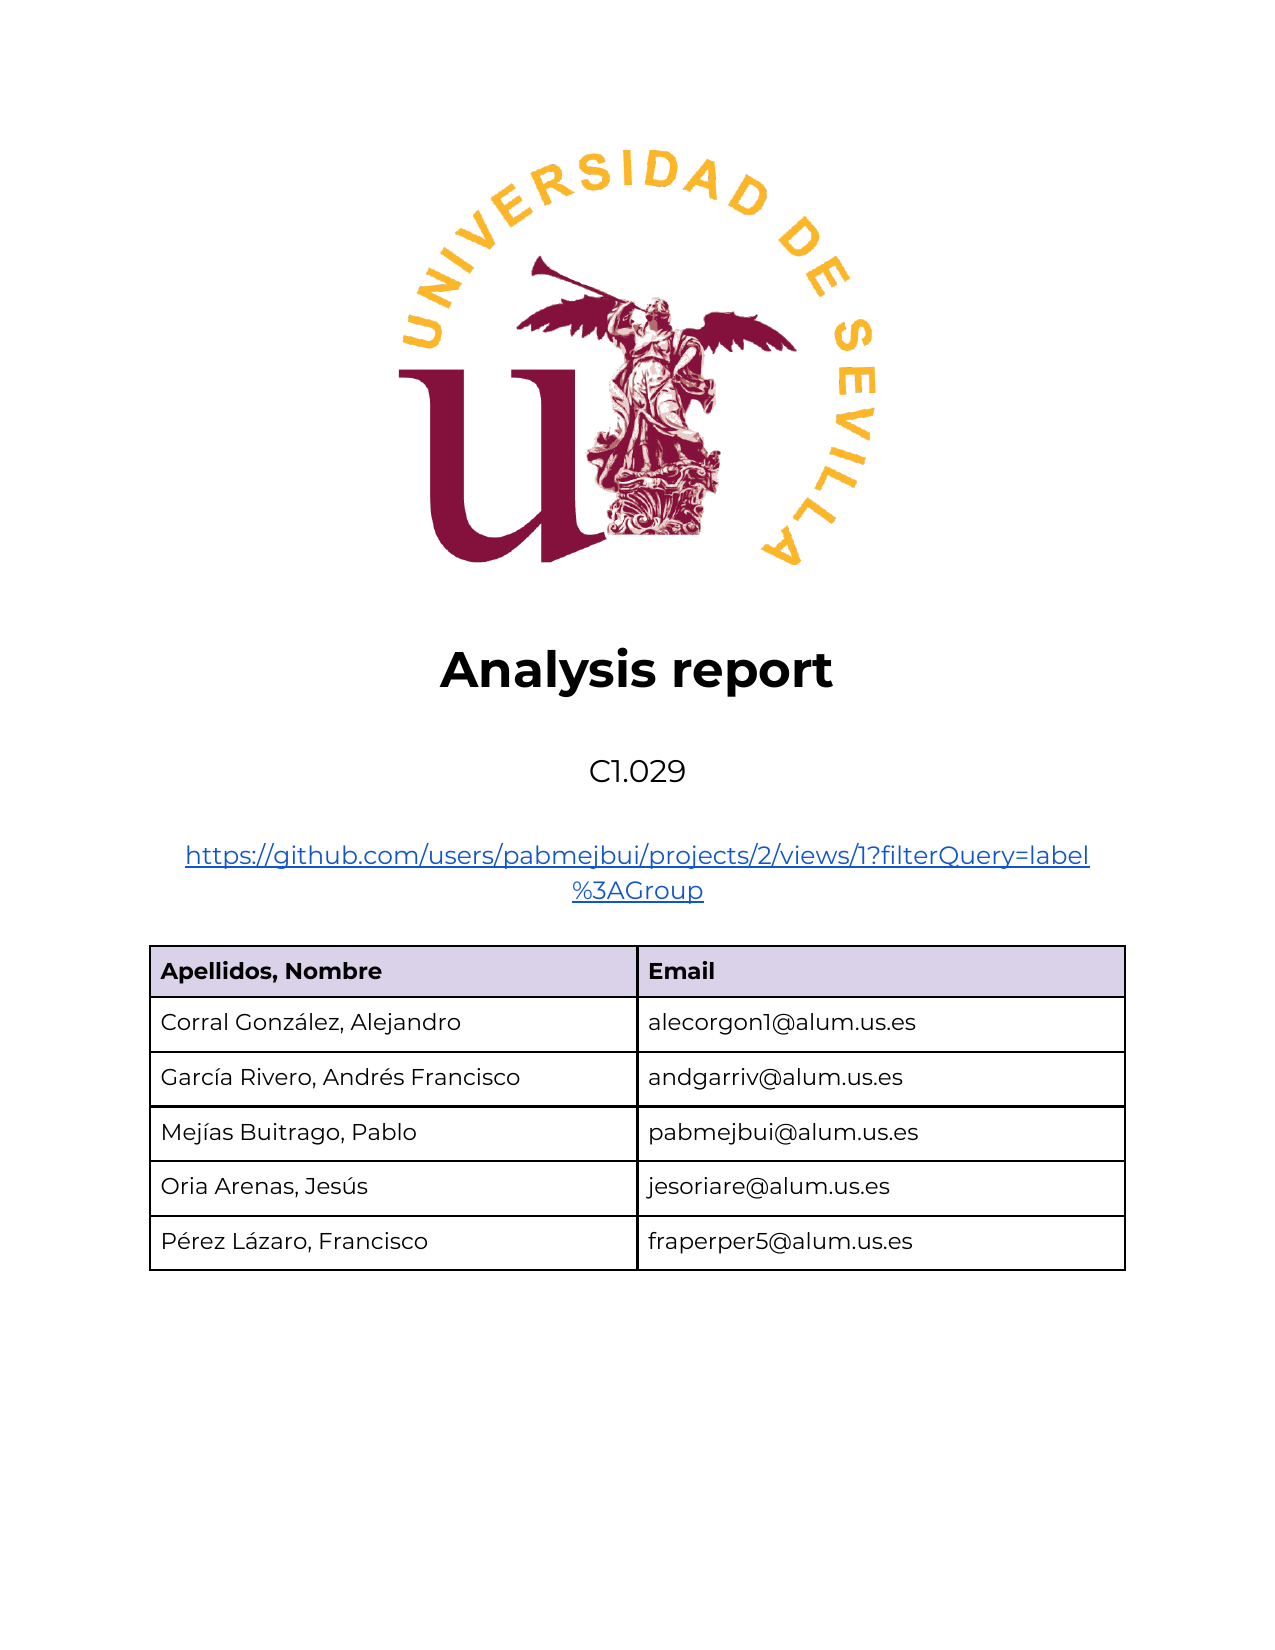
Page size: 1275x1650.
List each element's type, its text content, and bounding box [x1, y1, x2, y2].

table_cell Oria Arenas, Jesús [151, 1162, 636, 1215]
table_cell alecorgon1@alum.us.es [639, 998, 1124, 1051]
table_cell jesoriare@alum.us.es [639, 1162, 1124, 1215]
table_cell andgarriv@alum.us.es [639, 1053, 1124, 1105]
picture [398, 150, 877, 565]
table_cell pabmejbui@alum.us.es [639, 1108, 1124, 1160]
table_header Email [639, 947, 1124, 996]
table_cell Mejías Buitrago, Pablo [151, 1108, 636, 1160]
table_cell Pérez Lázaro, Francisco [151, 1217, 636, 1269]
table_cell fraperper5@alum.us.es [639, 1217, 1124, 1269]
table_header Apellidos, Nombre [151, 947, 636, 996]
text https://github.com/users/pabmejbui/projects/2/views/1?filterQuery=label%3AGroup [150, 840, 1125, 906]
text C1.029 [150, 753, 1125, 791]
table_cell García Rivero, Andrés Francisco [151, 1053, 636, 1105]
text Analysis report [150, 639, 1125, 700]
table_cell Corral González, Alejandro [151, 998, 636, 1051]
